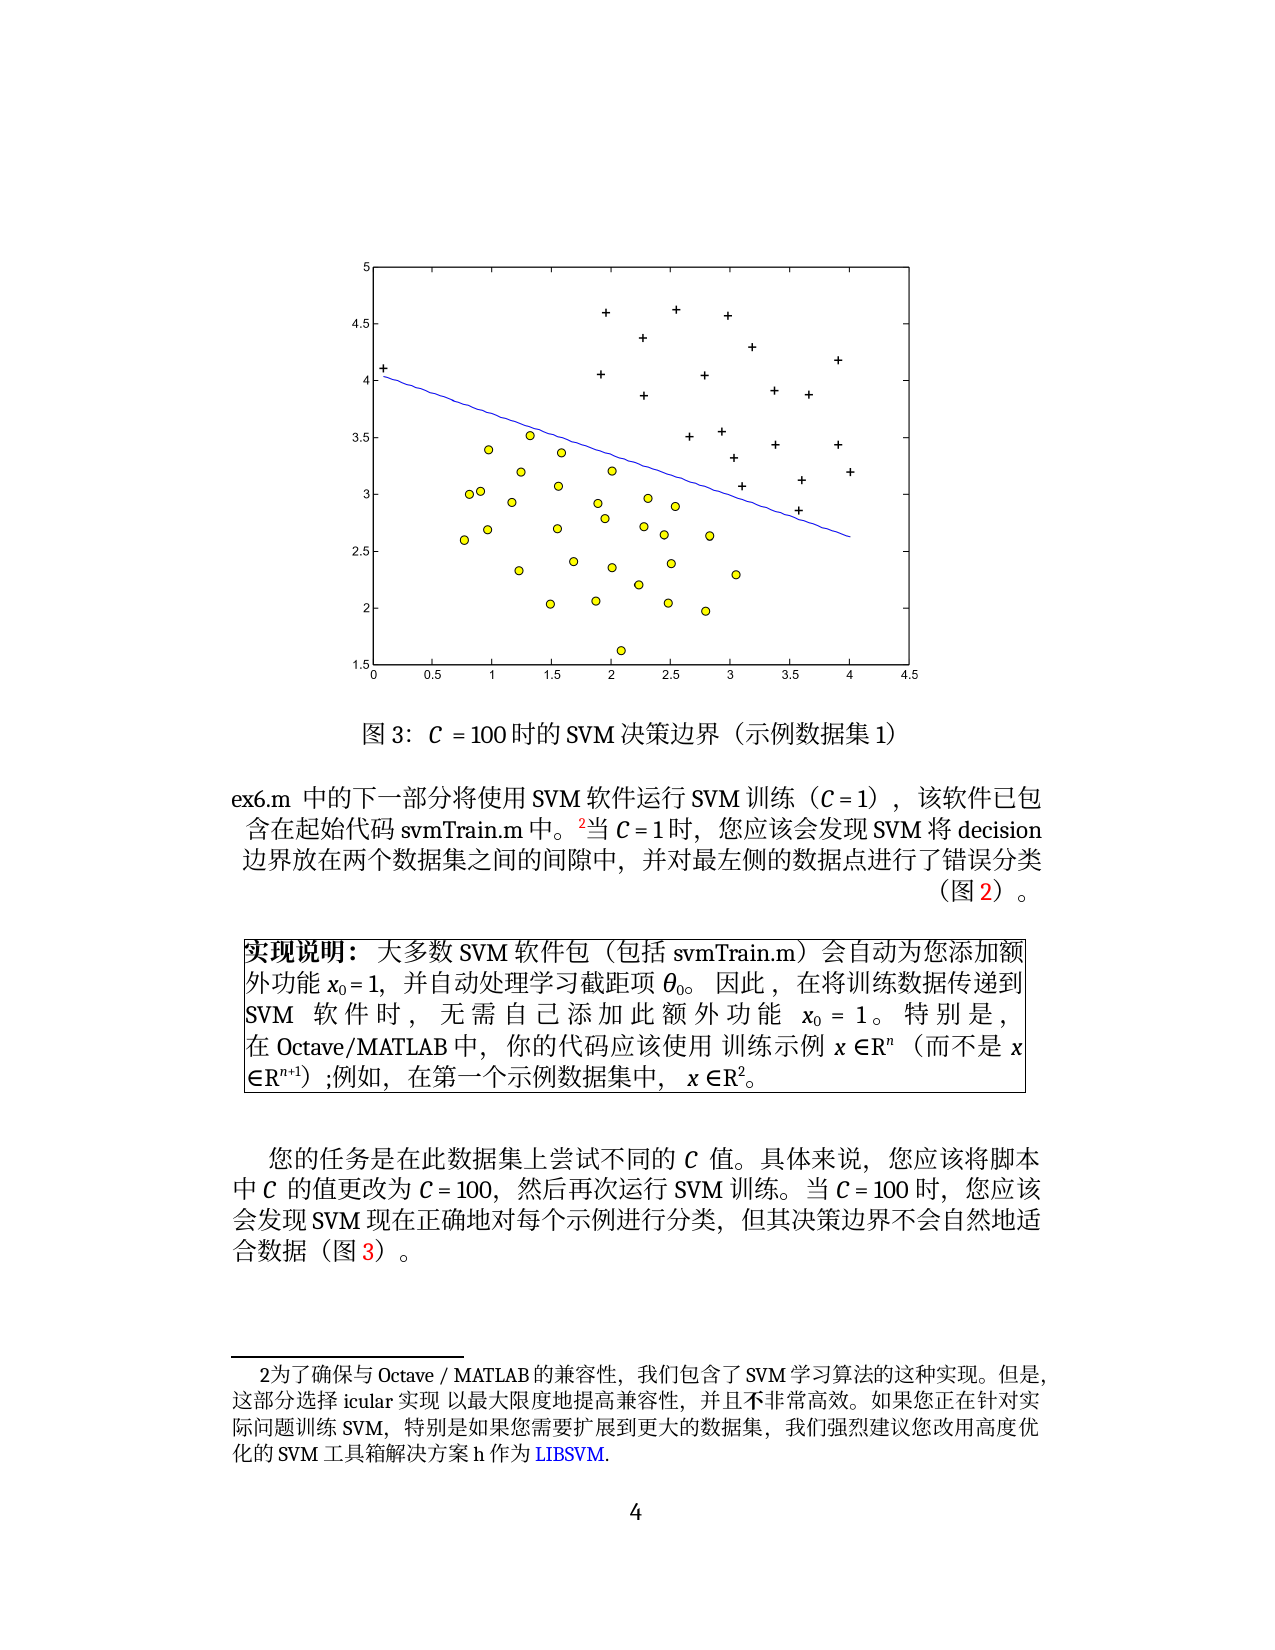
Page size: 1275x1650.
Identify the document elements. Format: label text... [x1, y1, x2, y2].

text 图 3：C = 100时的 SVM 决策边界（示例数据集 1） [231, 721, 1040, 749]
text 您的任务是在此数据集上尝试不同的 C 值。具体来说，您应该将脚本中 C 的值更改为 C = 100，然后再次运行 SVM 训练。当 C = 100 时，您应该会发现 SVM 现在正确地对每个示例进行分类，但其决策边界不会自然地适合数据（图 3）。 [232, 1146, 1042, 1267]
text ex6.m 中的下一部分将使用 SVM 软件运行 SVM 训练（C = 1），该软件已包含在起始代码 svmTrain.m 中。当 C = 1 时，您应该会发现 SVM 将 decision 边界放在两个数据集之间的间隙中，并对最左侧的数据点进行了错误分类（图 2）。 [231, 785, 1042, 907]
picture [351, 262, 918, 679]
text 实现说明： 大多数 SVM 软件包（包括 svmTrain.m）会自动为您添加额外功能 x0 = 1，并自动处理学习截距项 θ0。 因此 ，在将训练数据传递到 SVM 软件时，无需自己添加此额外功能 x0 = 1。特别是，在Octave/MATLAB中，你的代码应该使用 训练示例 x ∈Rn （而不是 x ∈Rn+1）;例如，在第一个示例数据集中， x ∈R2。 [245, 940, 1025, 1092]
